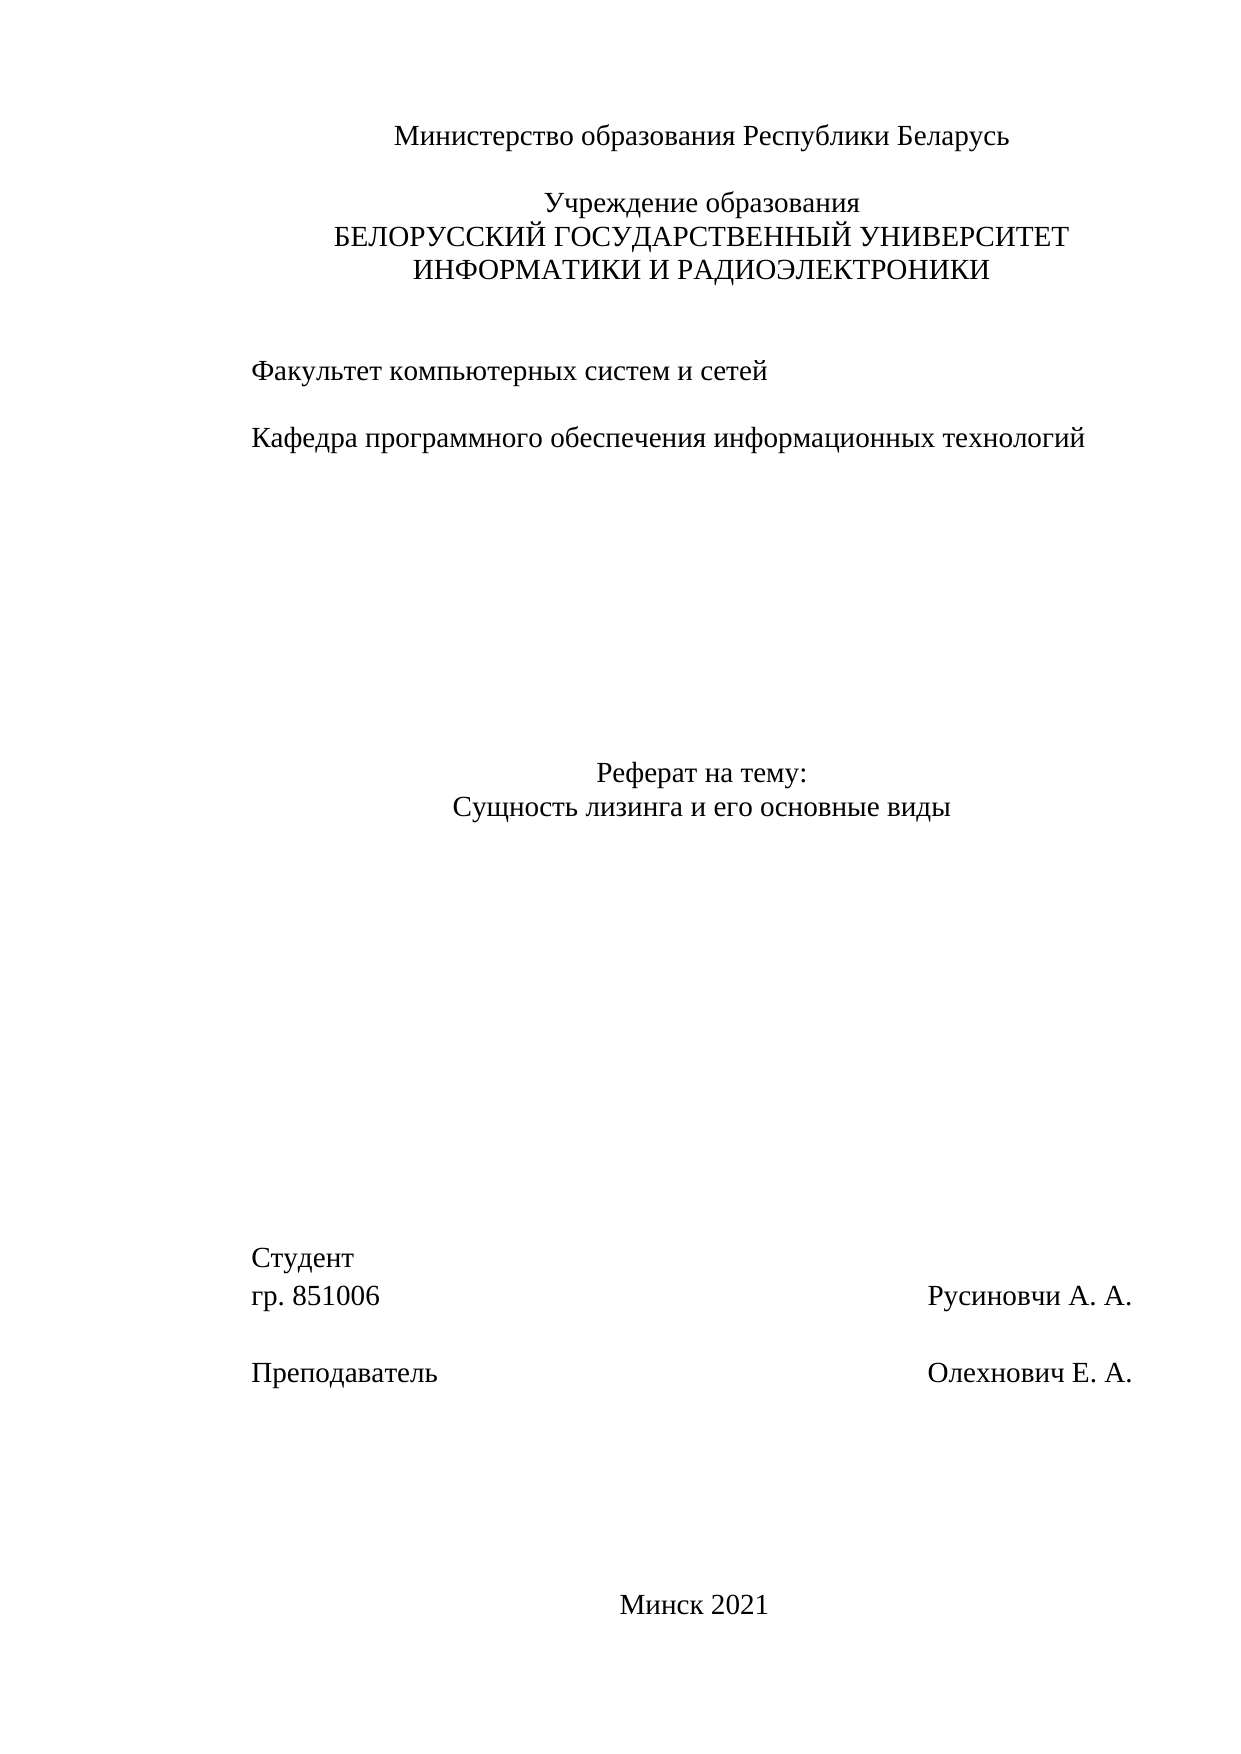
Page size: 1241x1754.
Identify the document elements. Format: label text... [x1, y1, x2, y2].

text Минск 2021 [236, 1587, 1152, 1620]
text Реферат на тему: [251, 755, 1152, 789]
title Министерство образования Республики Беларусь [251, 118, 1152, 152]
text гр. 851006 Русиновчи А. А. [251, 1278, 1152, 1312]
text Студент [251, 1240, 1152, 1273]
text Факультет компьютерных систем и сетей [251, 353, 1152, 386]
text БЕЛОРУССКИЙ ГОСУДАРСТВЕННЫЙ УНИВЕРСИТЕТ [251, 219, 1152, 252]
text ИНФОРМАТИКИ И РАДИОЭЛЕКТРОНИКИ [251, 252, 1152, 286]
text Кафедра программного обеспечения информационных технологий [251, 420, 1152, 453]
text Сущность лизинга и его основные виды [251, 789, 1152, 822]
text Учреждение образования [251, 185, 1152, 219]
text Преподаватель Олехнович Е. А. [251, 1356, 1152, 1389]
